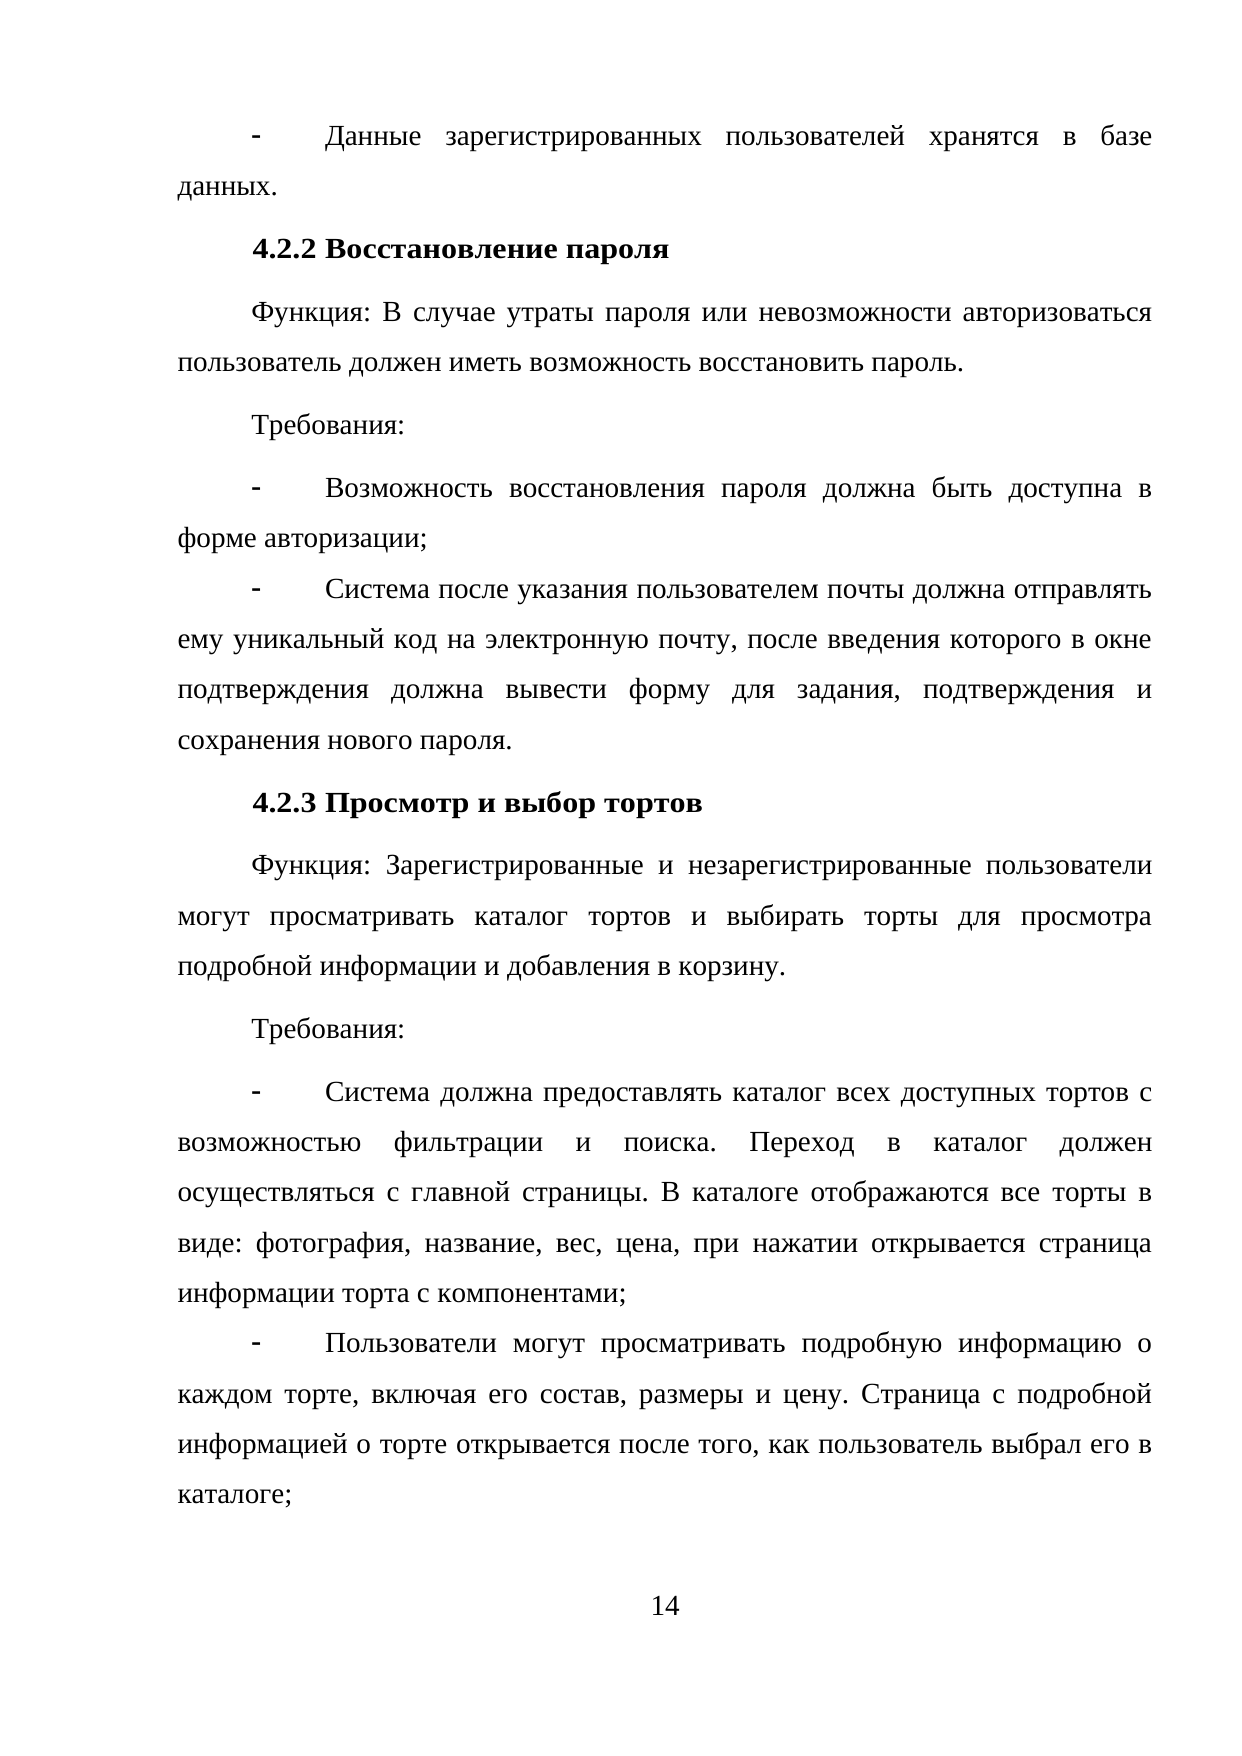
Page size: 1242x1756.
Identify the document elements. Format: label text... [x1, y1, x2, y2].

list Данные зарегистрированных пользователей хранятся в базе данных. [177, 118, 1153, 202]
list Возможность восстановления пароля должна быть доступна в форме авторизации; [177, 470, 1153, 554]
text Требования: [177, 1011, 1153, 1044]
text Функция: Зарегистрированные и незарегистрированные пользователи могут просматривать каталог тортов и выбирать торты для просмотра подробной информации и добавления в корзину. [177, 847, 1153, 982]
list Система должна предоставлять каталог всех доступных тортов с возможностью фильтрации и поиска. Переход в каталог должен осуществляться с главной страницы. В каталоге отображаются все торты в виде: фотография, название, вес, цена, при нажатии открывается страница информации торта с компонентами; [177, 1074, 1153, 1309]
list Система после указания пользователем почты должна отправлять ему уникальный код на электронную почту, после введения которого в окне подтверждения должна вывести форму для задания, подтверждения и сохранения нового пароля. [177, 571, 1153, 755]
text Функция: В случае утраты пароля или невозможности авторизоваться пользователь должен иметь возможность восстановить пароль. [177, 294, 1153, 378]
list Просмотр и выбор тортов [252, 785, 1153, 818]
text Требования: [177, 407, 1153, 441]
list Восстановление пароля [252, 231, 1153, 265]
list Пользователи могут просматривать подробную информацию о каждом торте, включая его состав, размеры и цену. Страница с подробной информацией о торте открывается после того, как пользователь выбрал его в каталоге; [177, 1325, 1153, 1510]
